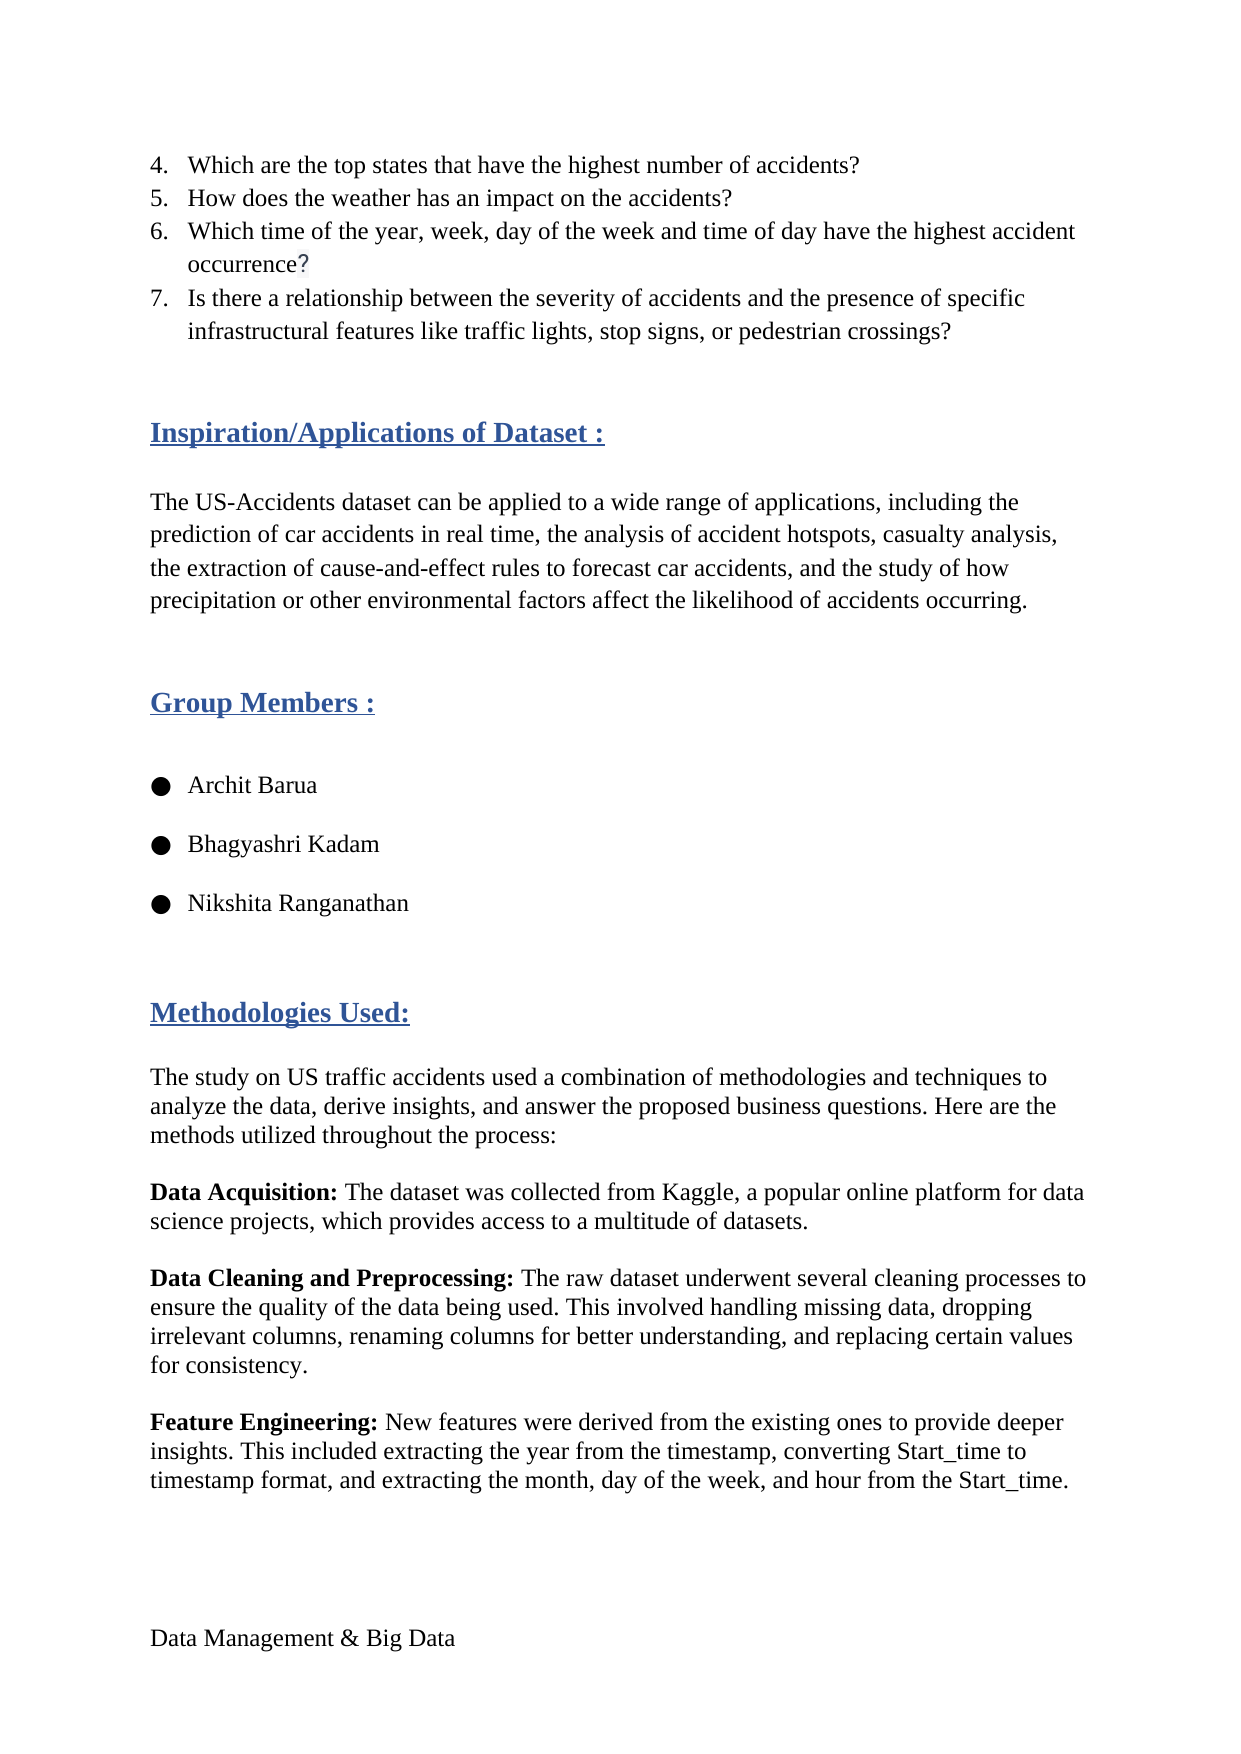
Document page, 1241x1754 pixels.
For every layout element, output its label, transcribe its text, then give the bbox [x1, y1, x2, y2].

text Feature Engineering: New features were derived from the existing ones to provide deeper insights. This included extracting the year from the timestamp, converting Start_time to timestamp format, and extracting the month, day of the week, and hour from the Start_time. [150, 1407, 1090, 1493]
text Inspiration/Applications of Dataset : [150, 415, 1090, 448]
text Data Cleaning and Preprocessing: The raw dataset underwent several cleaning processes to ensure the quality of the data being used. This involved handling missing data, dropping irrelevant columns, renaming columns for better understanding, and replacing certain values for consistency. [150, 1263, 1090, 1378]
list Archit Barua [150, 756, 1090, 807]
list Which time of the year, week, day of the week and time of day have the highest accident occurrence? [150, 216, 1090, 278]
list Nikshita Ranganathan [150, 874, 1090, 925]
list Which are the top states that have the highest number of accidents? [150, 150, 1090, 179]
text Group Members : [150, 685, 1090, 718]
list Bhagyashri Kadam [150, 815, 1090, 866]
list Is there a relationship between the severity of accidents and the presence of specific infrastructural features like traffic lights, stop signs, or pedestrian crossings? [150, 283, 1090, 345]
text Methodologies Used: The study on US traffic accidents used a combination of methodologies and techniques to analyze the data, derive insights, and answer the proposed business questions. Here are the methods utilized throughout the process: [150, 995, 1090, 1148]
text Data Acquisition: The dataset was collected from Kaggle, a popular online platform for data science projects, which provides access to a multitude of datasets. [150, 1177, 1090, 1235]
list How does the weather has an impact on the accidents? [150, 183, 1090, 212]
text The US-Accidents dataset can be applied to a wide range of applications, including the prediction of car accidents in real time, the analysis of accident hotspots, casualty analysis, the extraction of cause-and-effect rules to forecast car accidents, and the study of how precipitation or other environmental factors affect the likelihood of accidents occurring. [150, 487, 1090, 614]
